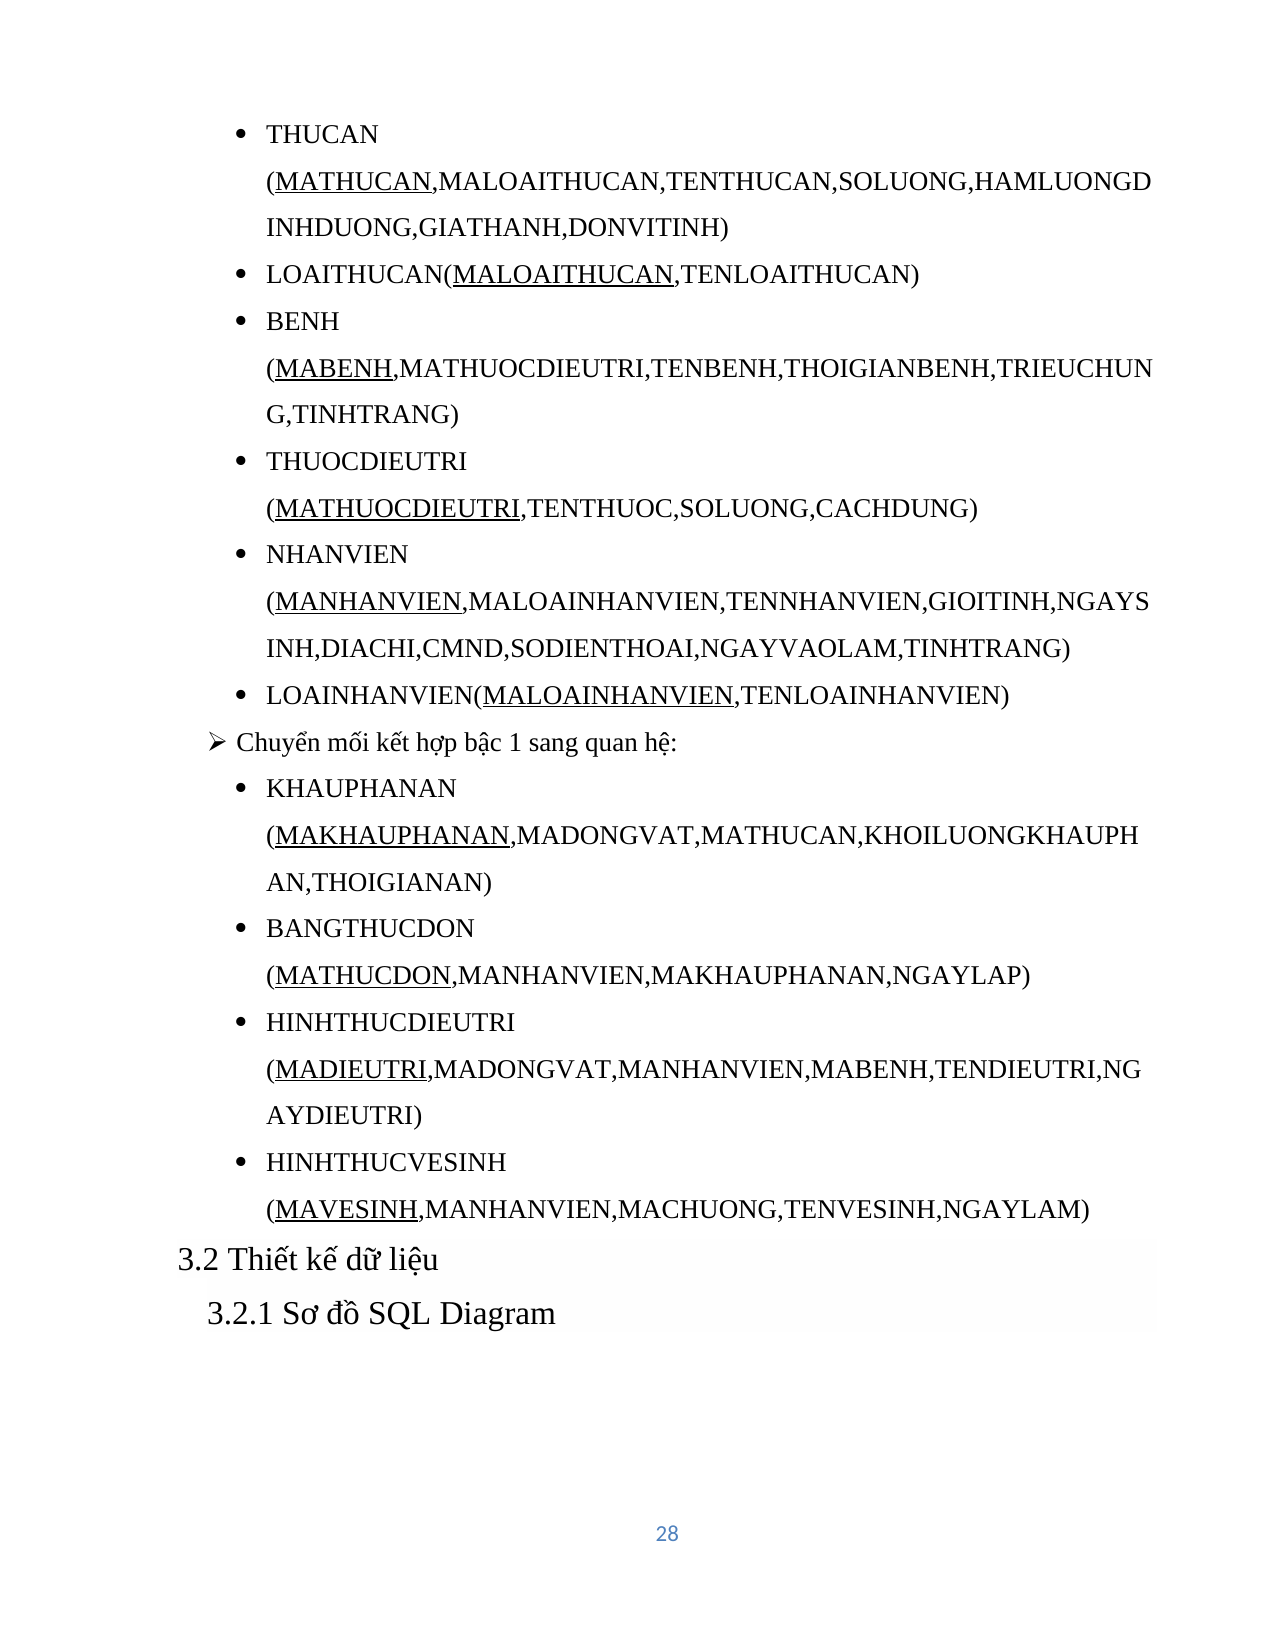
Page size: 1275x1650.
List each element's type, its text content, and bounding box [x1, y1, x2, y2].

list Chuyển mối kết hợp bậc 1 sang quan hệ: [207, 726, 1157, 757]
text 3.2 Thiết kế dữ liệu [177, 1239, 1157, 1278]
list NHANVIEN(MANHANVIEN,MALOAINHANVIEN,TENNHANVIEN,GIOITINH,NGAYSINH,DIACHI,CMND,SODIENTHOAI,NGAYVAOLAM,TINHTRANG) [236, 539, 1157, 663]
list KHAUPHANAN(MAKHAUPHANAN,MADONGVAT,MATHUCAN,KHOILUONGKHAUPHAN,THOIGIANAN) [236, 772, 1157, 897]
list BENH(MABENH,MATHUOCDIEUTRI,TENBENH,THOIGIANBENH,TRIEUCHUNG,TINHTRANG) [236, 305, 1157, 430]
list THUCAN(MATHUCAN,MALOAITHUCAN,TENTHUCAN,SOLUONG,HAMLUONGDINHDUONG,GIATHANH,DONVITINH) [236, 118, 1157, 243]
list BANGTHUCDON(MATHUCDON,MANHANVIEN,MAKHAUPHANAN,NGAYLAP) [236, 913, 1157, 991]
list HINHTHUCDIEUTRI(MADIEUTRI,MADONGVAT,MANHANVIEN,MABENH,TENDIEUTRI,NGAYDIEUTRI) [236, 1006, 1157, 1131]
list THUOCDIEUTRI(MATHUOCDIEUTRI,TENTHUOC,SOLUONG,CACHDUNG) [236, 445, 1157, 523]
text 3.2.1 Sơ đồ SQL Diagram [207, 1293, 1157, 1332]
list LOAINHANVIEN(MALOAINHANVIEN,TENLOAINHANVIEN) [236, 679, 1157, 710]
list HINHTHUCVESINH(MAVESINH,MANHANVIEN,MACHUONG,TENVESINH,NGAYLAM) [236, 1146, 1157, 1224]
list LOAITHUCAN(MALOAITHUCAN,TENLOAITHUCAN) [236, 258, 1157, 289]
